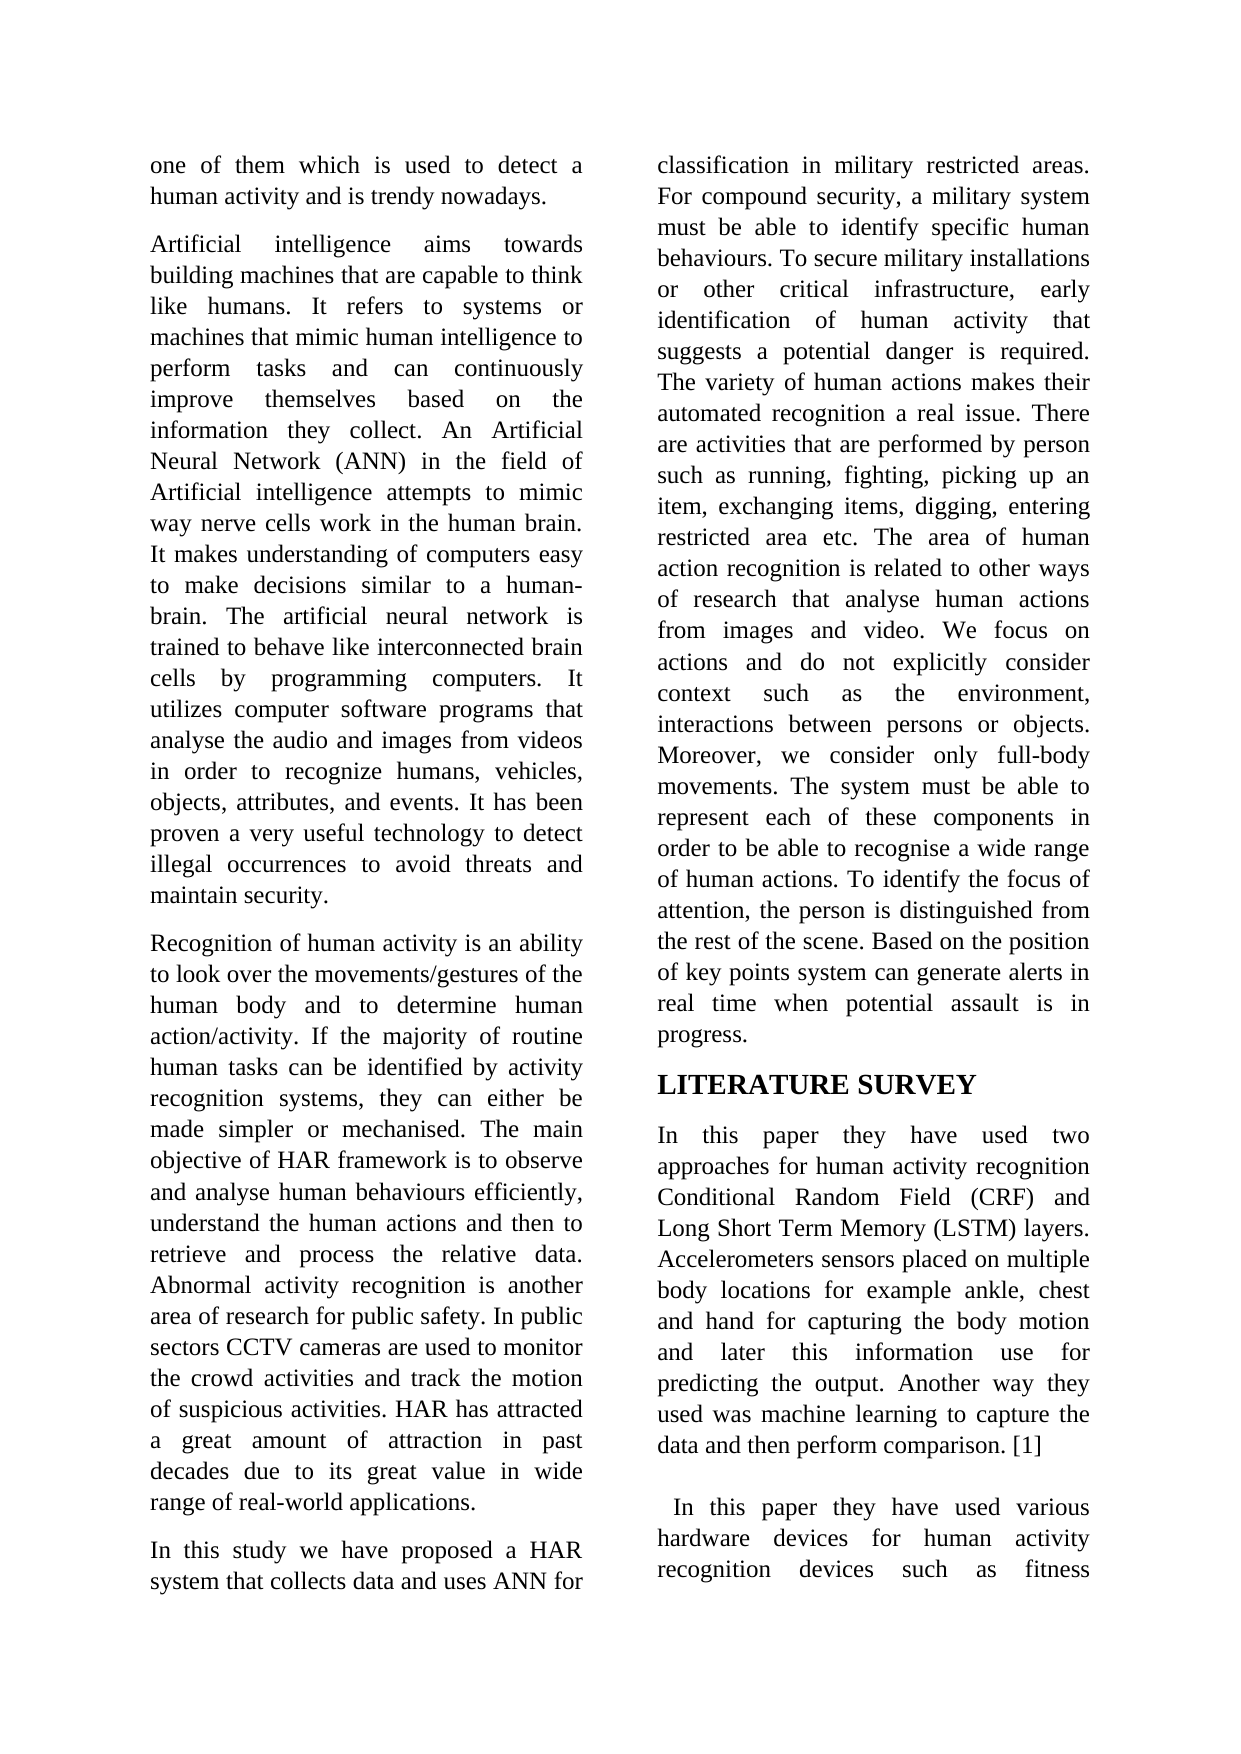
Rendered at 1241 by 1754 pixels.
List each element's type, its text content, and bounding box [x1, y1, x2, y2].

text LITERATURE SURVEY [657, 1067, 1090, 1100]
text In this study we have proposed a HAR system that collects data and uses ANN for classification in military restricted areas. For compound security, a military system must be able to identify specific human behaviours. To secure military installations or other critical infrastructure, early identification of human activity that suggests a potential danger is required. The variety of human actions makes their automated recognition a real issue. There are activities that are performed by person such as running, fighting, picking up an item, exchanging items, digging, entering restricted area etc. The area of human action recognition is related to other ways of research that analyse human actions from images and video. We focus on actions and do not explicitly consider context such as the environment, interactions between persons or objects. Moreover, we consider only full-body movements. The system must be able to represent each of these components in order to be able to recognise a wide range of human actions. To identify the focus of attention, the person is distinguished from the rest of the scene. Based on the position of key points system can generate alerts in real time when potential assault is in progress. [657, 150, 1090, 1048]
text Artificial intelligence aims towards building machines that are capable to think like humans. It refers to systems or machines that mimic human intelligence to perform tasks and can continuously improve themselves based on the information they collect. An Artificial Neural Network (ANN) in the field of Artificial intelligence attempts to mimic way nerve cells work in the human brain. It makes understanding of computers easy to make decisions similar to a human-brain. The artificial neural network is trained to behave like interconnected brain cells by programming computers. It utilizes computer software programs that analyse the audio and images from videos in order to recognize humans, vehicles, objects, attributes, and events. It has been proven a very useful technology to detect illegal occurrences to avoid threats and maintain security. [150, 229, 583, 909]
list In this paper they have used two approaches for human activity recognition Conditional Random Field (CRF) and Long Short Term Memory (LSTM) layers. Accelerometers sensors placed on multiple body locations for example ankle, chest and hand for capturing the body motion and later this information use for predicting the output. Another way they used was machine learning to capture the data and then perform comparison. [657, 1120, 1090, 1459]
text Recognition of human activity is an ability to look over the movements/gestures of the human body and to determine human action/activity. If the majority of routine human tasks can be identified by activity recognition systems, they can either be made simpler or mechanised. The main objective of HAR framework is to observe and analyse human behaviours efficiently, understand the human actions and then to retrieve and process the relative data. Abnormal activity recognition is another area of research for public safety. In public sectors CCTV cameras are used to monitor the crowd activities and track the motion of suspicious activities. HAR has attracted a great amount of attraction in past decades due to its great value in wide range of real-world applications. [150, 928, 583, 1516]
